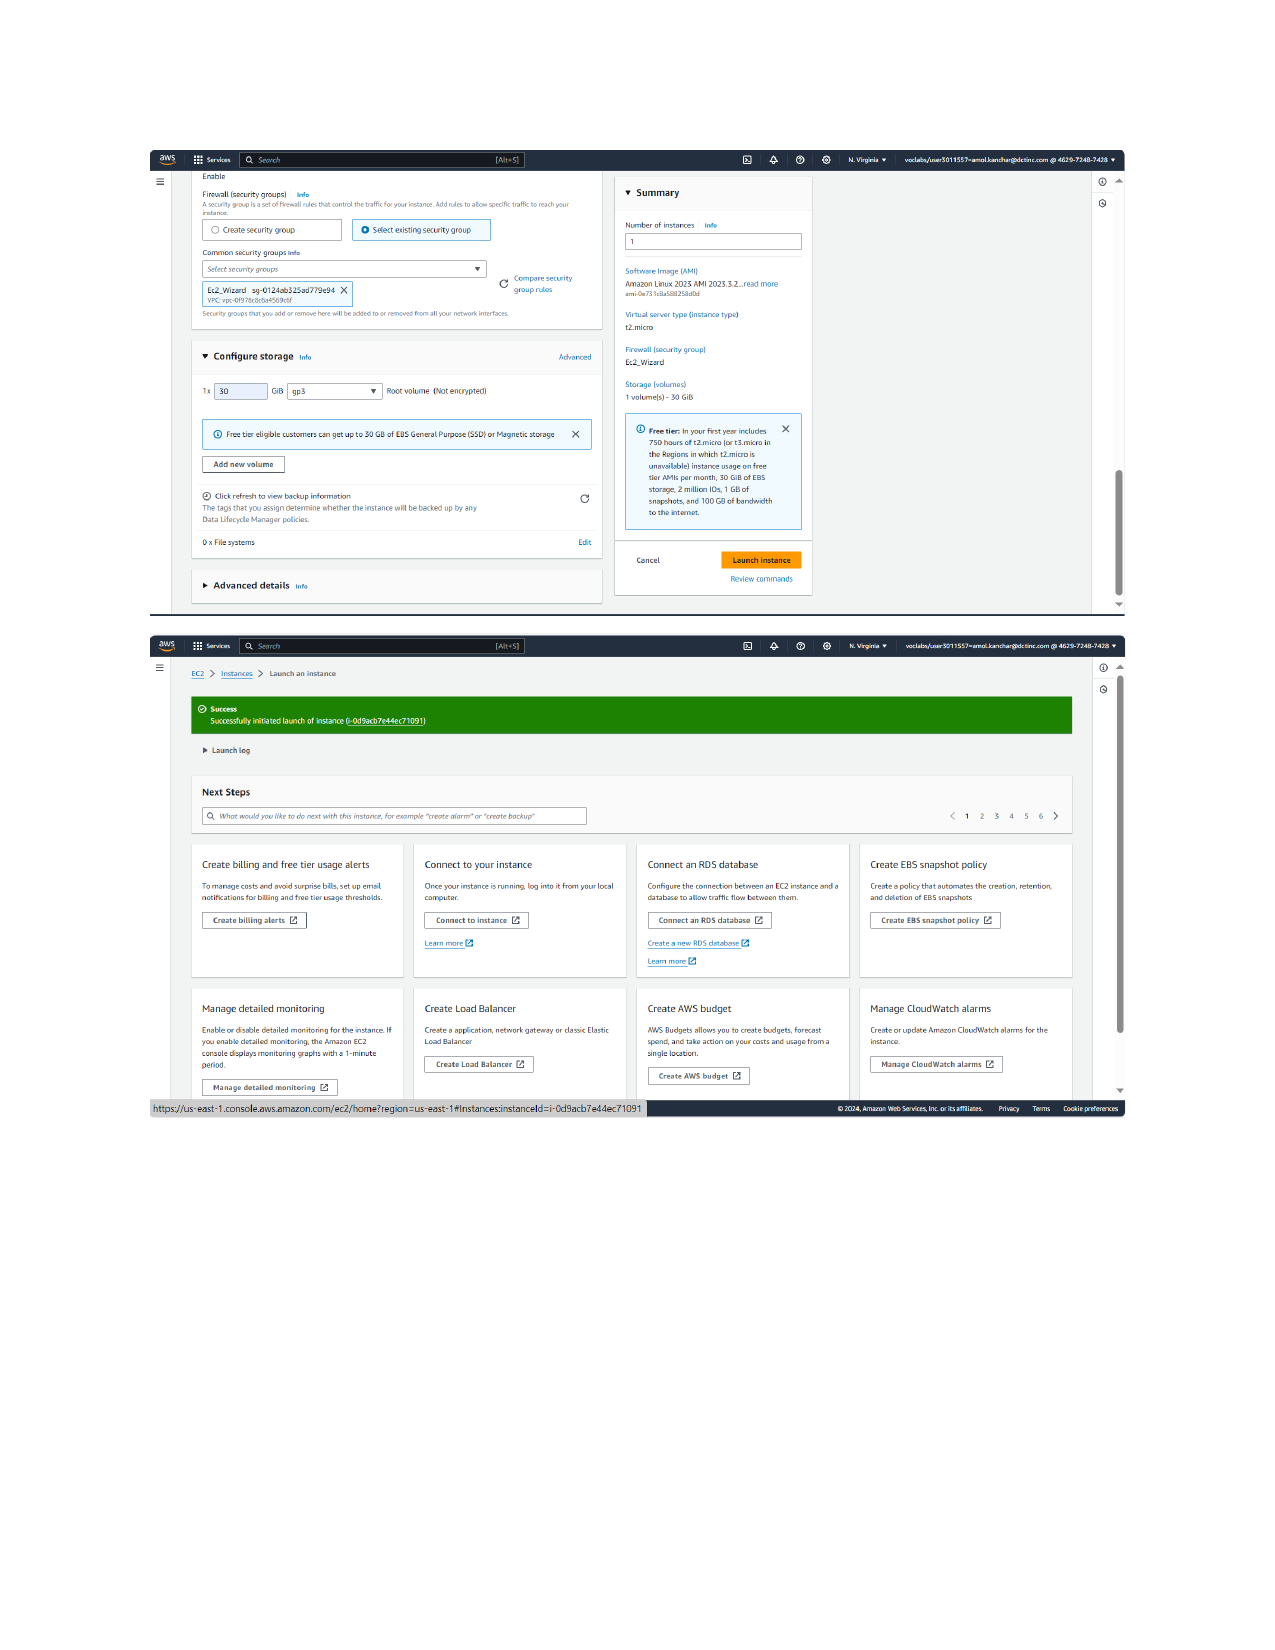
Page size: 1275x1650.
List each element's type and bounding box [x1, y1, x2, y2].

picture [150, 150, 1125, 616]
picture [150, 633, 1125, 1118]
